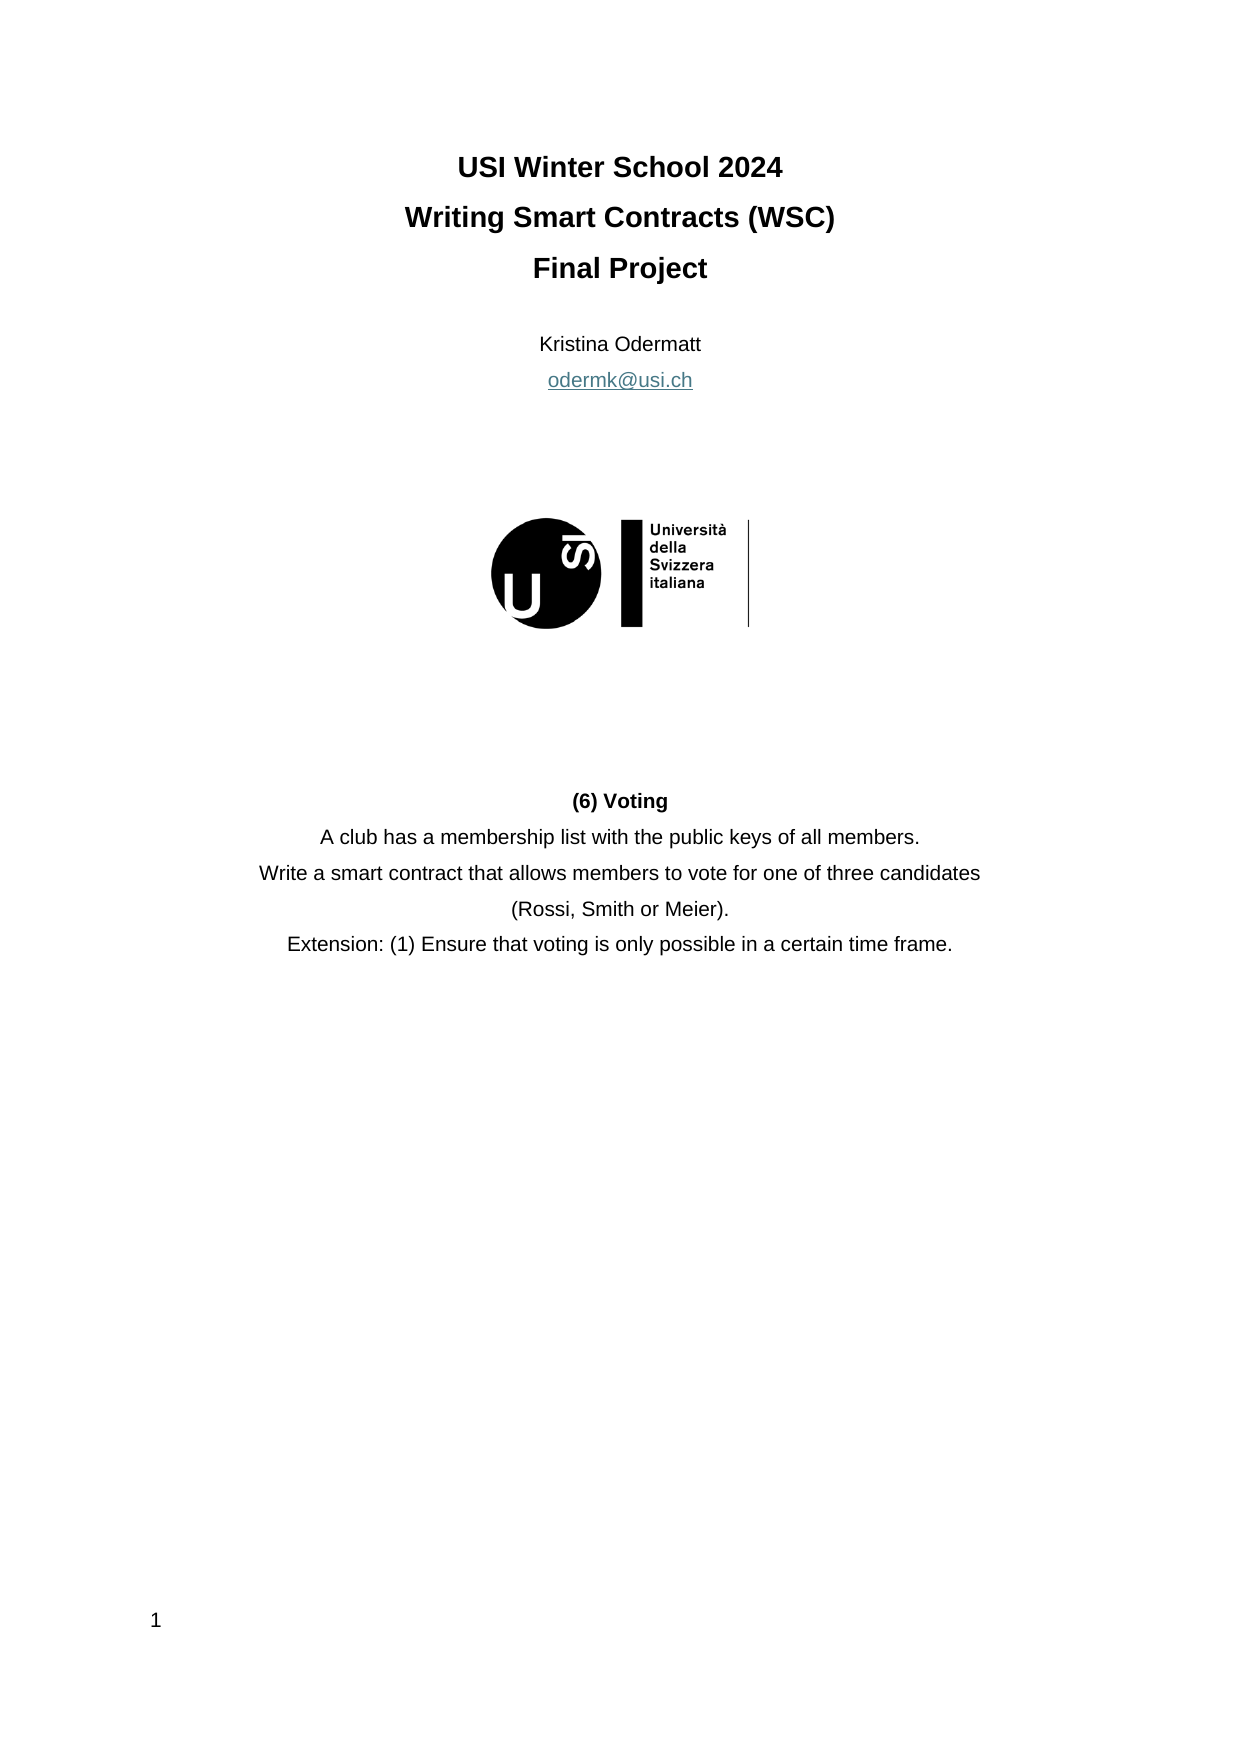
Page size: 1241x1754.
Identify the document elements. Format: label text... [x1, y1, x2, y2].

text USI Winter School 2024 [150, 150, 1090, 183]
text Final Project [150, 251, 1090, 320]
text odermk@usi.ch [150, 368, 1090, 392]
text Write a smart contract that allows members to vote for one of three candidates [150, 860, 1090, 884]
picture [448, 475, 792, 669]
text A club has a membership list with the public keys of all members. [150, 824, 1090, 848]
text Writing Smart Contracts (WSC) [150, 200, 1090, 234]
text (6) Voting [150, 788, 1090, 812]
text (Rossi, Smith or Meier). [150, 896, 1090, 920]
text Kristina Odermatt [150, 332, 1090, 356]
text Extension: (1) Ensure that voting is only possible in a certain time frame. [150, 932, 1090, 956]
